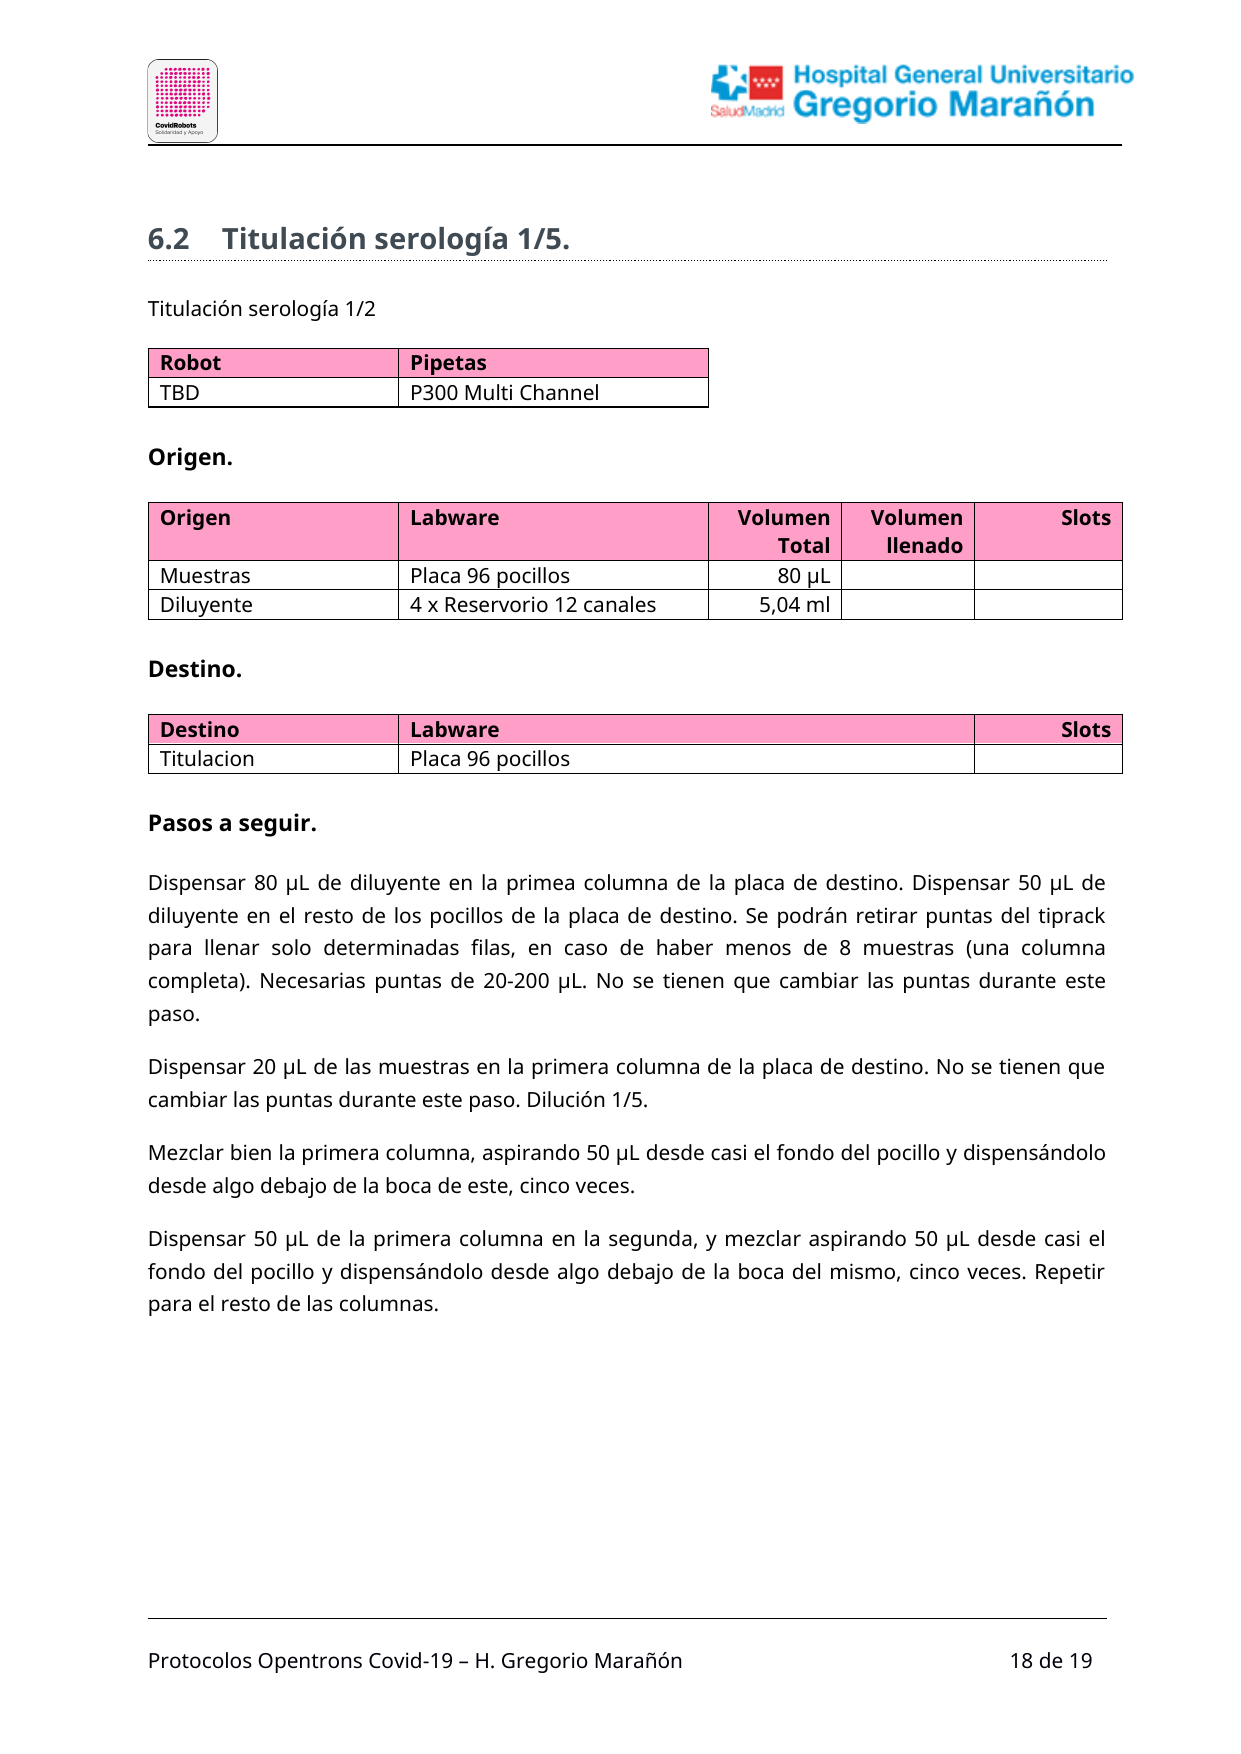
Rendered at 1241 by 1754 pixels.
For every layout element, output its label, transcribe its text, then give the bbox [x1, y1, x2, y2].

table_header Labware [399, 715, 974, 743]
table_cell [842, 561, 974, 589]
table_cell 4 x Reservorio 12 canales [399, 590, 708, 619]
table_cell P300 Multi Channel [399, 378, 708, 406]
text Dispensar 20 µL de las muestras en la primera columna de la placa de destino. No se tienen que cambiar las puntas durante este paso. Dilución 1/5. [148, 1052, 1107, 1113]
picture [147, 59, 218, 143]
table_cell Titulacion [149, 745, 398, 773]
table_cell Diluyente [149, 590, 398, 619]
subtitle Titulación serología 1/5. [148, 218, 1107, 261]
text Dispensar 50 µL de la primera columna en la segunda, y mezclar aspirando 50 µL desde casi el fondo del pocillo y dispensándolo desde algo debajo de la boca del mismo, cinco veces. Repetir para el resto de las columnas. [148, 1224, 1107, 1318]
table_header Destino [149, 715, 398, 743]
table_header Volumen Total [709, 503, 841, 560]
table_cell 5,04 ml [709, 590, 841, 619]
table_cell [975, 561, 1122, 589]
table_cell 80 µL [709, 561, 841, 589]
text Mezclar bien la primera columna, aspirando 50 µL desde casi el fondo del pocillo y dispensándolo desde algo debajo de la boca de este, cinco veces. [148, 1138, 1107, 1199]
table_cell Placa 96 pocillos [399, 745, 974, 773]
table_header Labware [399, 503, 708, 560]
table_header Volumen llenado [842, 503, 974, 560]
table_header Slots [975, 715, 1122, 743]
text Titulación serología 1/2 [148, 294, 1107, 322]
table_cell TBD [149, 378, 398, 406]
picture [711, 62, 1136, 124]
table_header Robot [149, 349, 398, 377]
table_header Pipetas [399, 349, 708, 377]
table_cell [975, 745, 1122, 773]
table_cell Placa 96 pocillos [399, 561, 708, 589]
table_header Slots [975, 503, 1122, 560]
table_cell [975, 590, 1122, 619]
table_header Origen [149, 503, 398, 560]
subtitle Destino. [148, 653, 1107, 684]
table_cell [842, 590, 974, 619]
text Dispensar 80 µL de diluyente en la primea columna de la placa de destino. Dispensar 50 µL de diluyente en el resto de los pocillos de la placa de destino. Se podrán retirar puntas del tiprack para llenar solo determinadas filas, en caso de haber menos de 8 muestras (una columna completa). Necesarias puntas de 20-200 µL. No se tienen que cambiar las puntas durante este paso. [148, 868, 1107, 1027]
table_cell Muestras [149, 561, 398, 589]
subtitle Pasos a seguir. [148, 807, 1107, 838]
subtitle Origen. [148, 441, 1107, 472]
